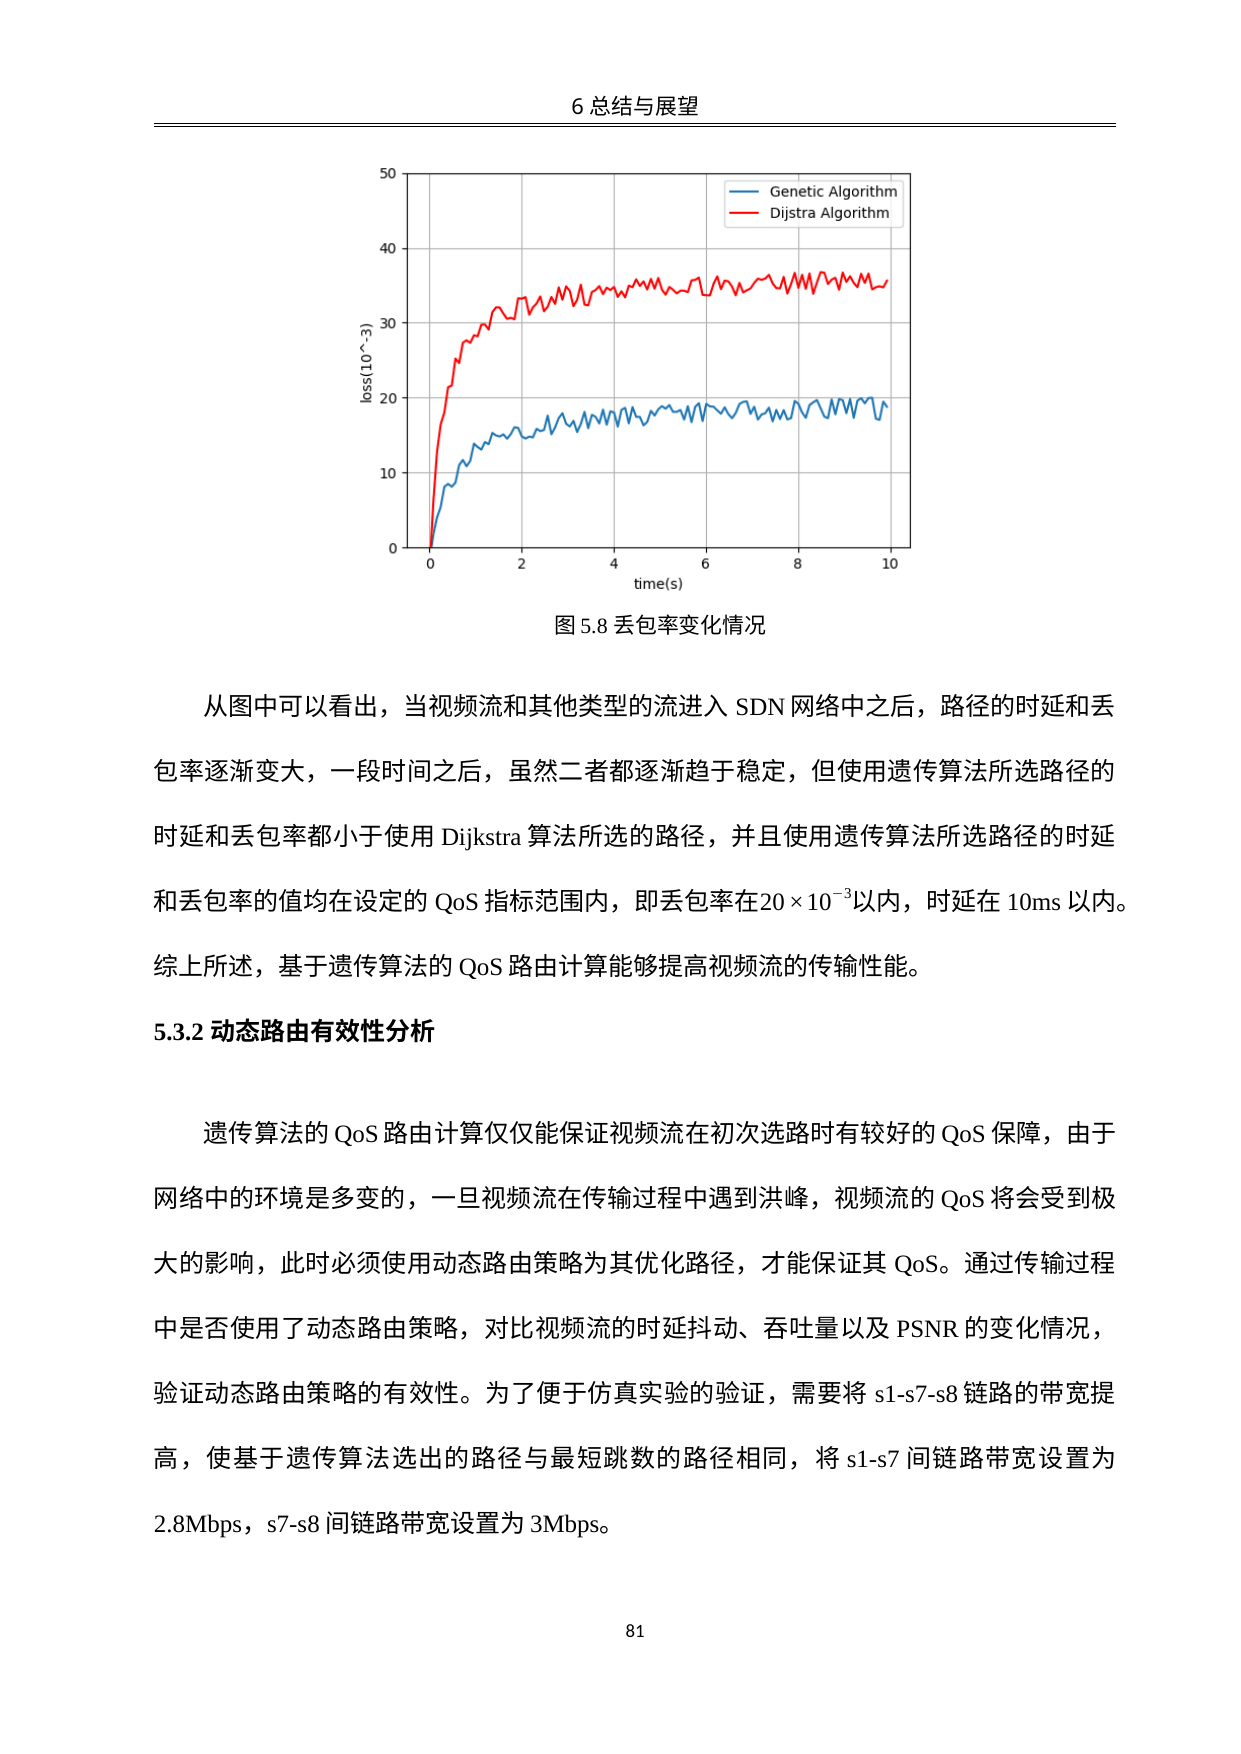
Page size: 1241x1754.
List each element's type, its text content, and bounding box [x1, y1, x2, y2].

picture [349, 152, 921, 598]
table_cell [203, 153, 1067, 607]
text 遗传算法的QoS路由计算仅仅能保证视频流在初次选路时有较好的QoS保障，由于网络中的环境是多变的，一旦视频流在传输过程中遇到洪峰，视频流的QoS将会受到极大的影响，此时必须使用动态路由策略为其优化路径，才能保证其QoS。通过传输过程中是否使用了动态路由策略，对比视频流的时延抖动、吞吐量以及PSNR的变化情况，验证动态路由策略的有效性。为了便于仿真实验的验证，需要将s1-s7-s8链路的带宽提高，使基于遗传算法选出的路径与最短跳数的路径相同，将s1-s7间链路带宽设置为2.8Mbps，s7-s8间链路带宽设置为3Mbps。 [154, 1099, 1116, 1554]
table_cell 图5.8 丢包率变化情况 [203, 608, 1067, 640]
subtitle 5.3.2 动态路由有效性分析 [154, 997, 1116, 1062]
text 从图中可以看出，当视频流和其他类型的流进入SDN网络中之后，路径的时延和丢包率逐渐变大，一段时间之后，虽然二者都逐渐趋于稳定，但使用遗传算法所选路径的时延和丢包率都小于使用Dijkstra算法所选的路径，并且使用遗传算法所选路径的时延和丢包率的值均在设定的QoS指标范围内，即丢包率在以内，时延在10ms以内。综上所述，基于遗传算法的QoS路由计算能够提高视频流的传输性能。 [154, 672, 1116, 997]
